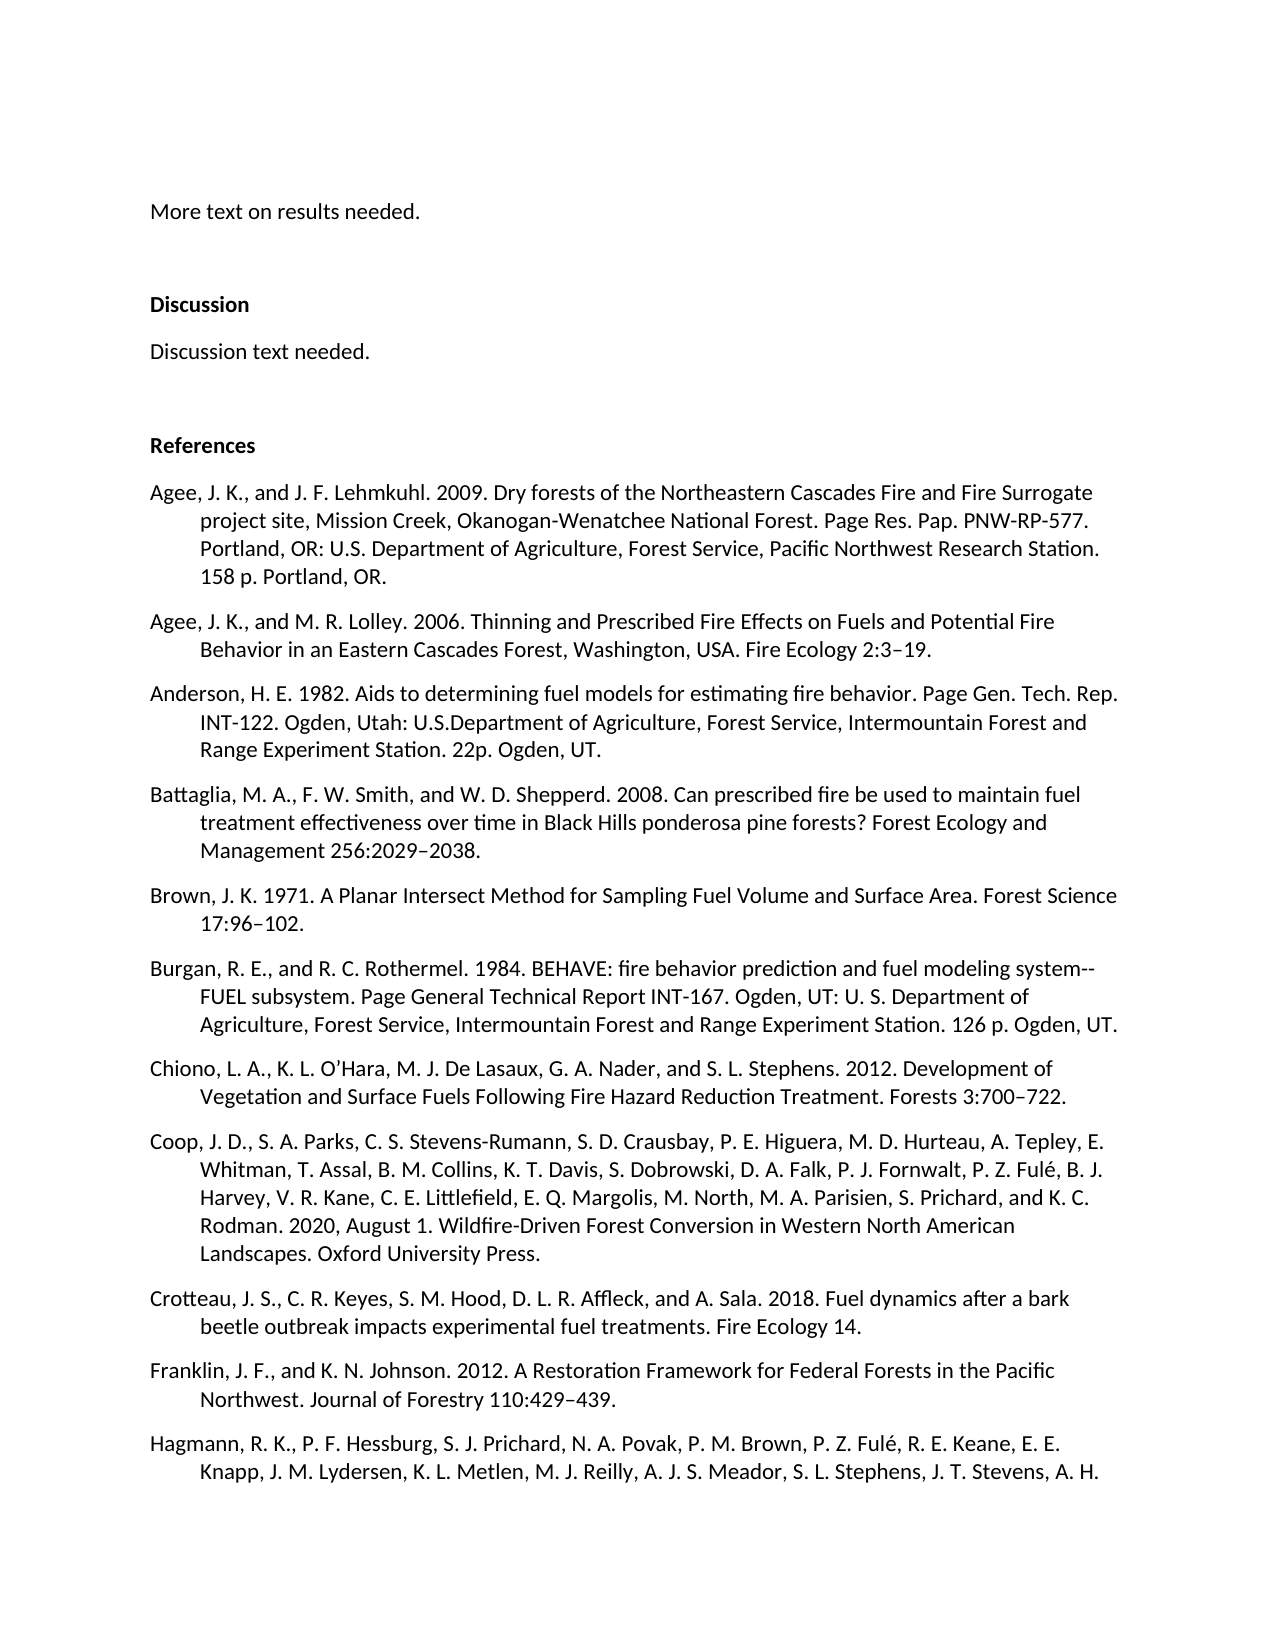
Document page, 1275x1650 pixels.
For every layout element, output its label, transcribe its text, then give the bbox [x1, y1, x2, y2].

text Brown, J. K. 1971. A Planar Intersect Method for Sampling Fuel Volume and Surface Area. Forest Science 17:96–102. [150, 881, 1125, 937]
text Franklin, J. F., and K. N. Johnson. 2012. A Restoration Framework for Federal Forests in the Pacific Northwest. Journal of Forestry 110:429–439. [150, 1357, 1125, 1413]
text Burgan, R. E., and R. C. Rothermel. 1984. BEHAVE: fire behavior prediction and fuel modeling system--FUEL subsystem. Page General Technical Report INT-167. Ogden, UT: U. S. Department of Agriculture, Forest Service, Intermountain Forest and Range Experiment Station. 126 p. Ogden, UT. [150, 954, 1125, 1038]
text Discussion [150, 291, 1125, 319]
text Chiono, L. A., K. L. O’Hara, M. J. De Lasaux, G. A. Nader, and S. L. Stephens. 2012. Development of Vegetation and Surface Fuels Following Fire Hazard Reduction Treatment. Forests 3:700–722. [150, 1054, 1125, 1111]
text Battaglia, M. A., F. W. Smith, and W. D. Shepperd. 2008. Can prescribed fire be used to maintain fuel treatment effectiveness over time in Black Hills ponderosa pine forests? Forest Ecology and Management 256:2029–2038. [150, 780, 1125, 864]
text More text on results needed. [150, 197, 1125, 225]
text Crotteau, J. S., C. R. Keyes, S. M. Hood, D. L. R. Affleck, and A. Sala. 2018. Fuel dynamics after a bark beetle outbreak impacts experimental fuel treatments. Fire Ecology 14. [150, 1284, 1125, 1340]
text Agee, J. K., and M. R. Lolley. 2006. Thinning and Prescribed Fire Effects on Fuels and Potential Fire Behavior in an Eastern Cascades Forest, Washington, USA. Fire Ecology 2:3–19. [150, 607, 1125, 663]
text Discussion text needed. [150, 337, 1125, 366]
text Anderson, H. E. 1982. Aids to determining fuel models for estimating fire behavior. Page Gen. Tech. Rep. INT-122. Ogden, Utah: U.S.Department of Agriculture, Forest Service, Intermountain Forest and Range Experiment Station. 22p. Ogden, UT. [150, 679, 1125, 764]
text Agee, J. K., and J. F. Lehmkuhl. 2009. Dry forests of the Northeastern Cascades Fire and Fire Surrogate project site, Mission Creek, Okanogan-Wenatchee National Forest. Page Res. Pap. PNW-RP-577. Portland, OR: U.S. Department of Agriculture, Forest Service, Pacific Northwest Research Station. 158 p. Portland, OR. [150, 478, 1125, 590]
text References [150, 431, 1125, 459]
text Coop, J. D., S. A. Parks, C. S. Stevens-Rumann, S. D. Crausbay, P. E. Higuera, M. D. Hurteau, A. Tepley, E. Whitman, T. Assal, B. M. Collins, K. T. Davis, S. Dobrowski, D. A. Falk, P. J. Fornwalt, P. Z. Fulé, B. J. Harvey, V. R. Kane, C. E. Littlefield, E. Q. Margolis, M. North, M. A. Parisien, S. Prichard, and K. C. Rodman. 2020, August 1. Wildfire-Driven Forest Conversion in Western North American Landscapes. Oxford University Press. [150, 1127, 1125, 1267]
